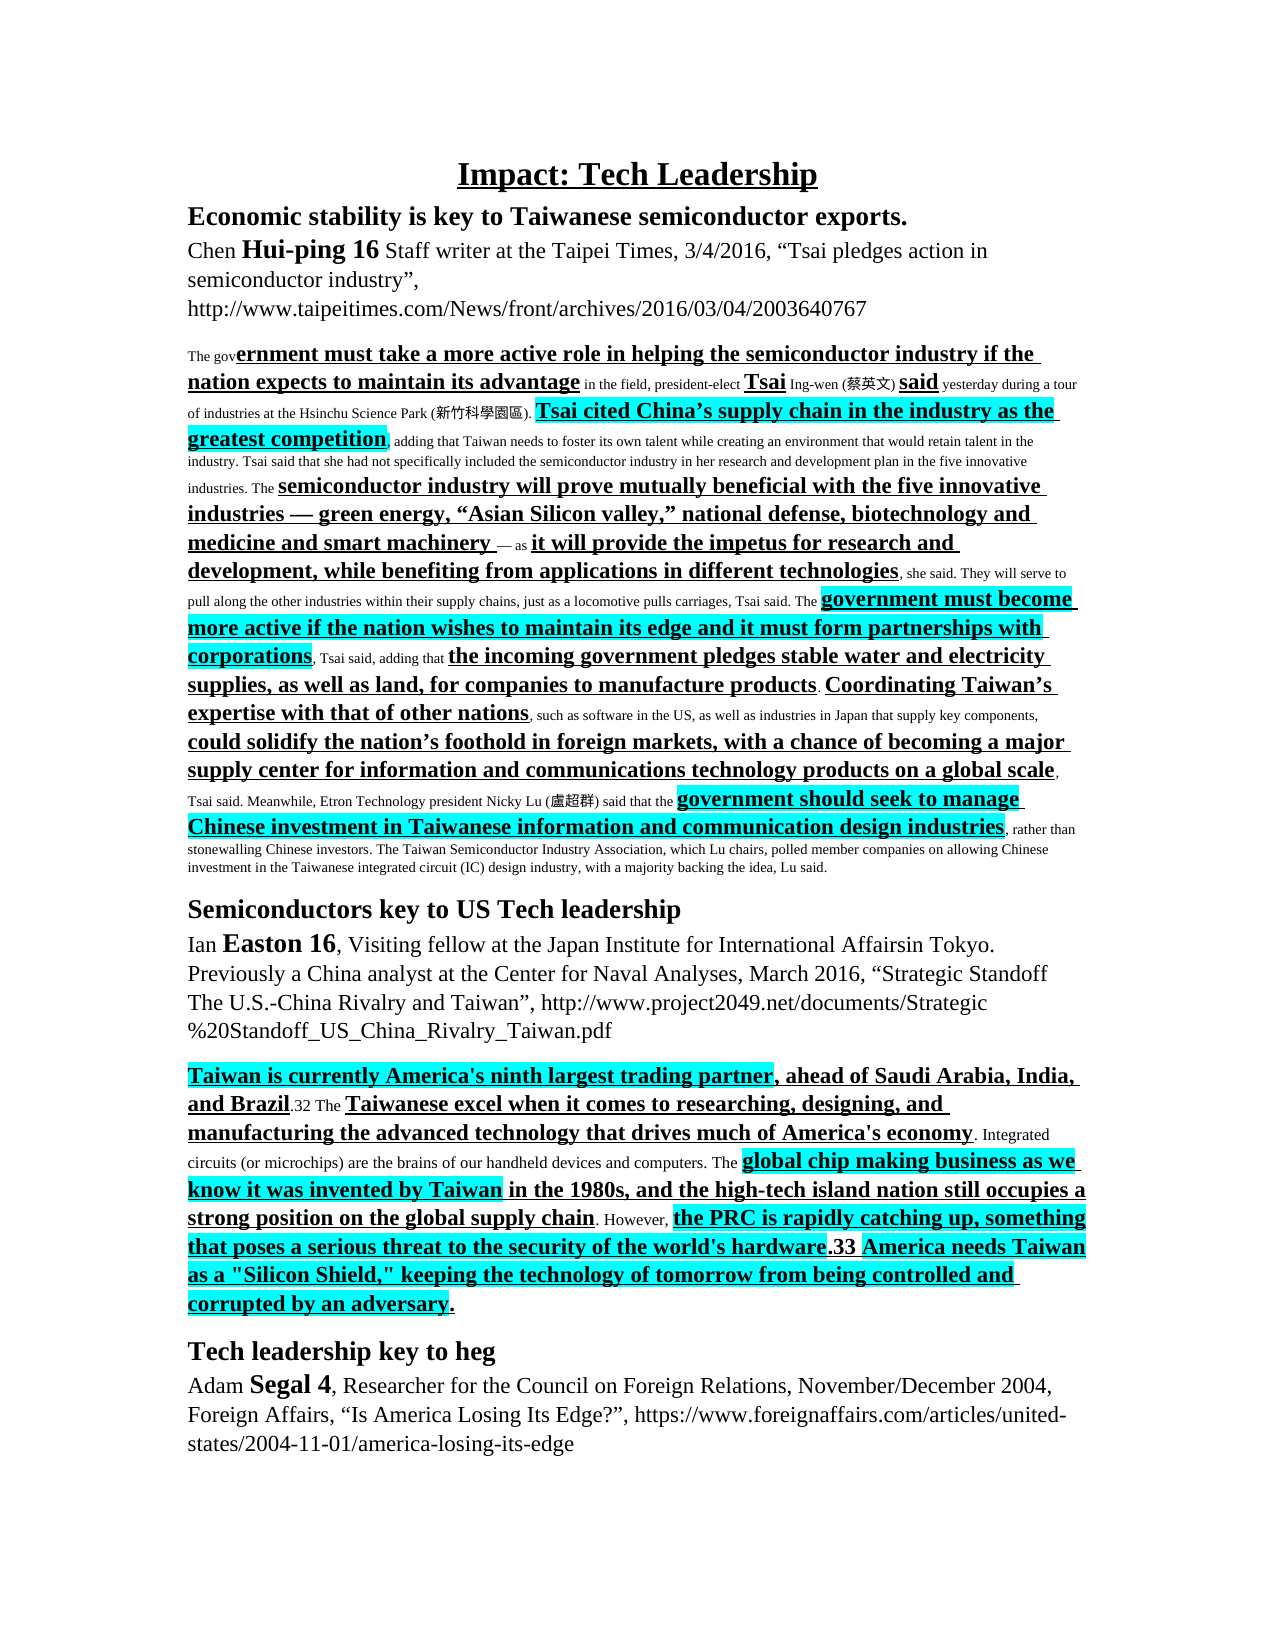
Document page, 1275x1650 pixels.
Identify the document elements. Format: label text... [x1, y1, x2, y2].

text Chen Hui-ping 16 Staff writer at the Taipei Times, 3/4/2016, “Tsai pledges action in semiconductor industry”, http://www.taipeitimes.com/News/front/archives/2016/03/04/2003640767 [187, 233, 1087, 321]
subtitle Semiconductors key to US Tech leadership [187, 893, 1087, 924]
subtitle Economic stability is key to Taiwanese semiconductor exports. [187, 200, 1087, 231]
text Ian Easton 16, Visiting fellow at the Japan Institute for International Affairsin Tokyo. Previously a China analyst at the Center for Naval Analyses, March 2016, “Strategic Standoff The U.S.-China Rivalry and Taiwan”, http://www.project2049.net/documents/Strategic%20Standoff_US_China_Rivalry_Taiwan.pdf [187, 927, 1087, 1043]
subtitle Tech leadership key to heg [187, 1335, 1087, 1366]
subtitle Impact: Tech Leadership [187, 154, 1087, 192]
text Taiwan is currently America's ninth largest trading partner, ahead of Saudi Arabia, India, and Brazil.32 The Taiwanese excel when it comes to researching, designing, and manufacturing the advanced technology that drives much of America's economy. Integrated circuits (or microchips) are the brains of our handheld devices and computers. The global chip making business as we know it was invented by Taiwan in the 1980s, and the high-tech island nation still occupies a strong position on the global supply chain. However, the PRC is rapidly catching up, something that poses a serious threat to the security of the world's hardware.33 America needs Taiwan as a "Silicon Shield," keeping the technology of tomorrow from being controlled and corrupted by an adversary. [187, 1062, 1087, 1316]
text The government must take a more active role in helping the semiconductor industry if the nation expects to maintain its advantage in the field, president-elect Tsai Ing-wen (蔡英文) said yesterday during a tour of industries at the Hsinchu Science Park (新竹科學園區). Tsai cited China’s supply chain in the industry as the greatest competition, adding that Taiwan needs to foster its own talent while creating an environment that would retain talent in the industry. Tsai said that she had not specifically included the semiconductor industry in her research and development plan in the five innovative industries. The semiconductor industry will prove mutually beneficial with the five innovative industries — green energy, “Asian Silicon valley,” national defense, biotechnology and medicine and smart machinery — as it will provide the impetus for research and development, while benefiting from applications in different technologies, she said. They will serve to pull along the other industries within their supply chains, just as a locomotive pulls carriages, Tsai said. The government must become more active if the nation wishes to maintain its edge and it must form partnerships with corporations, Tsai said, adding that the incoming government pledges stable water and electricity supplies, as well as land, for companies to manufacture products. Coordinating Taiwan’s expertise with that of other nations, such as software in the US, as well as industries in Japan that supply key components, could solidify the nation’s foothold in foreign markets, with a chance of becoming a major supply center for information and communications technology products on a global scale, Tsai said. Meanwhile, Etron Technology president Nicky Lu (盧超群) said that the government should seek to manage Chinese investment in Taiwanese information and communication design industries, rather than stonewalling Chinese investors. The Taiwan Semiconductor Industry Association, which Lu chairs, polled member companies on allowing Chinese investment in the Taiwanese integrated circuit (IC) design industry, with a majority backing the idea, Lu said. [187, 340, 1087, 875]
text Adam Segal 4, Researcher for the Council on Foreign Relations, November/December 2004, Foreign Affairs, “Is America Losing Its Edge?”, https://www.foreignaffairs.com/articles/united-states/2004-11-01/america-losing-its-edge [187, 1368, 1087, 1456]
